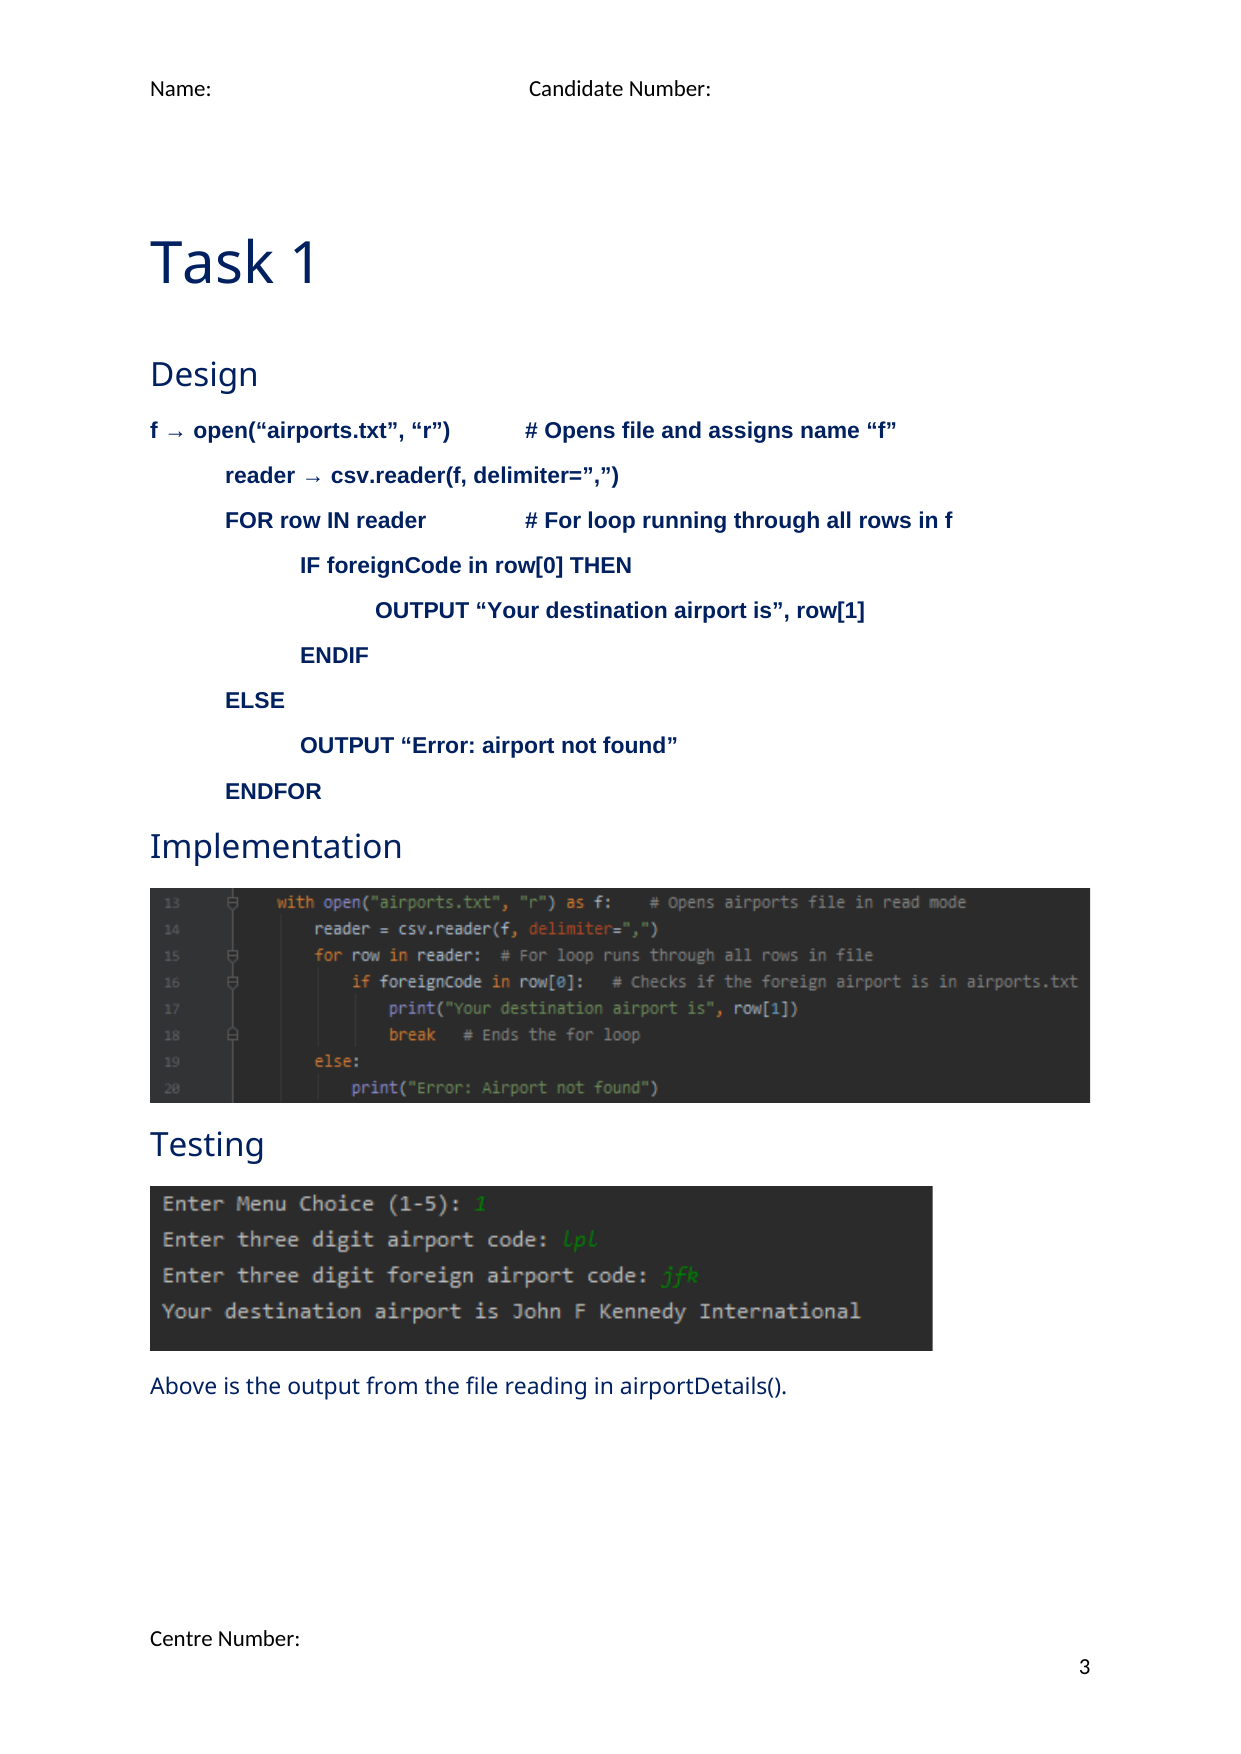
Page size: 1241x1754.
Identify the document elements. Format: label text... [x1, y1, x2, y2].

text Testing [150, 1121, 1090, 1167]
picture [150, 1186, 933, 1351]
text ELSE [150, 687, 1090, 714]
text Above is the output from the file reading in airportDetails(). [150, 1370, 1090, 1401]
text Design [150, 351, 1090, 397]
picture [150, 888, 1091, 1103]
text IF foreignCode in row[0] THEN [150, 552, 1090, 578]
text f → open(“airports.txt”, “r”) # Opens file and assigns name “f” [150, 417, 1090, 443]
text Implementation [150, 823, 1090, 868]
text OUTPUT “Your destination airport is”, row[1] [150, 597, 1090, 623]
title Task 1 [150, 221, 1090, 301]
text OUTPUT “Error: airport not found” [150, 732, 1090, 759]
text ENDFOR [150, 778, 1090, 804]
text ENDIF [150, 642, 1090, 669]
text FOR row IN reader # For loop running through all rows in f [150, 507, 1090, 533]
text reader → csv.reader(f, delimiter=”,”) [150, 462, 1090, 488]
